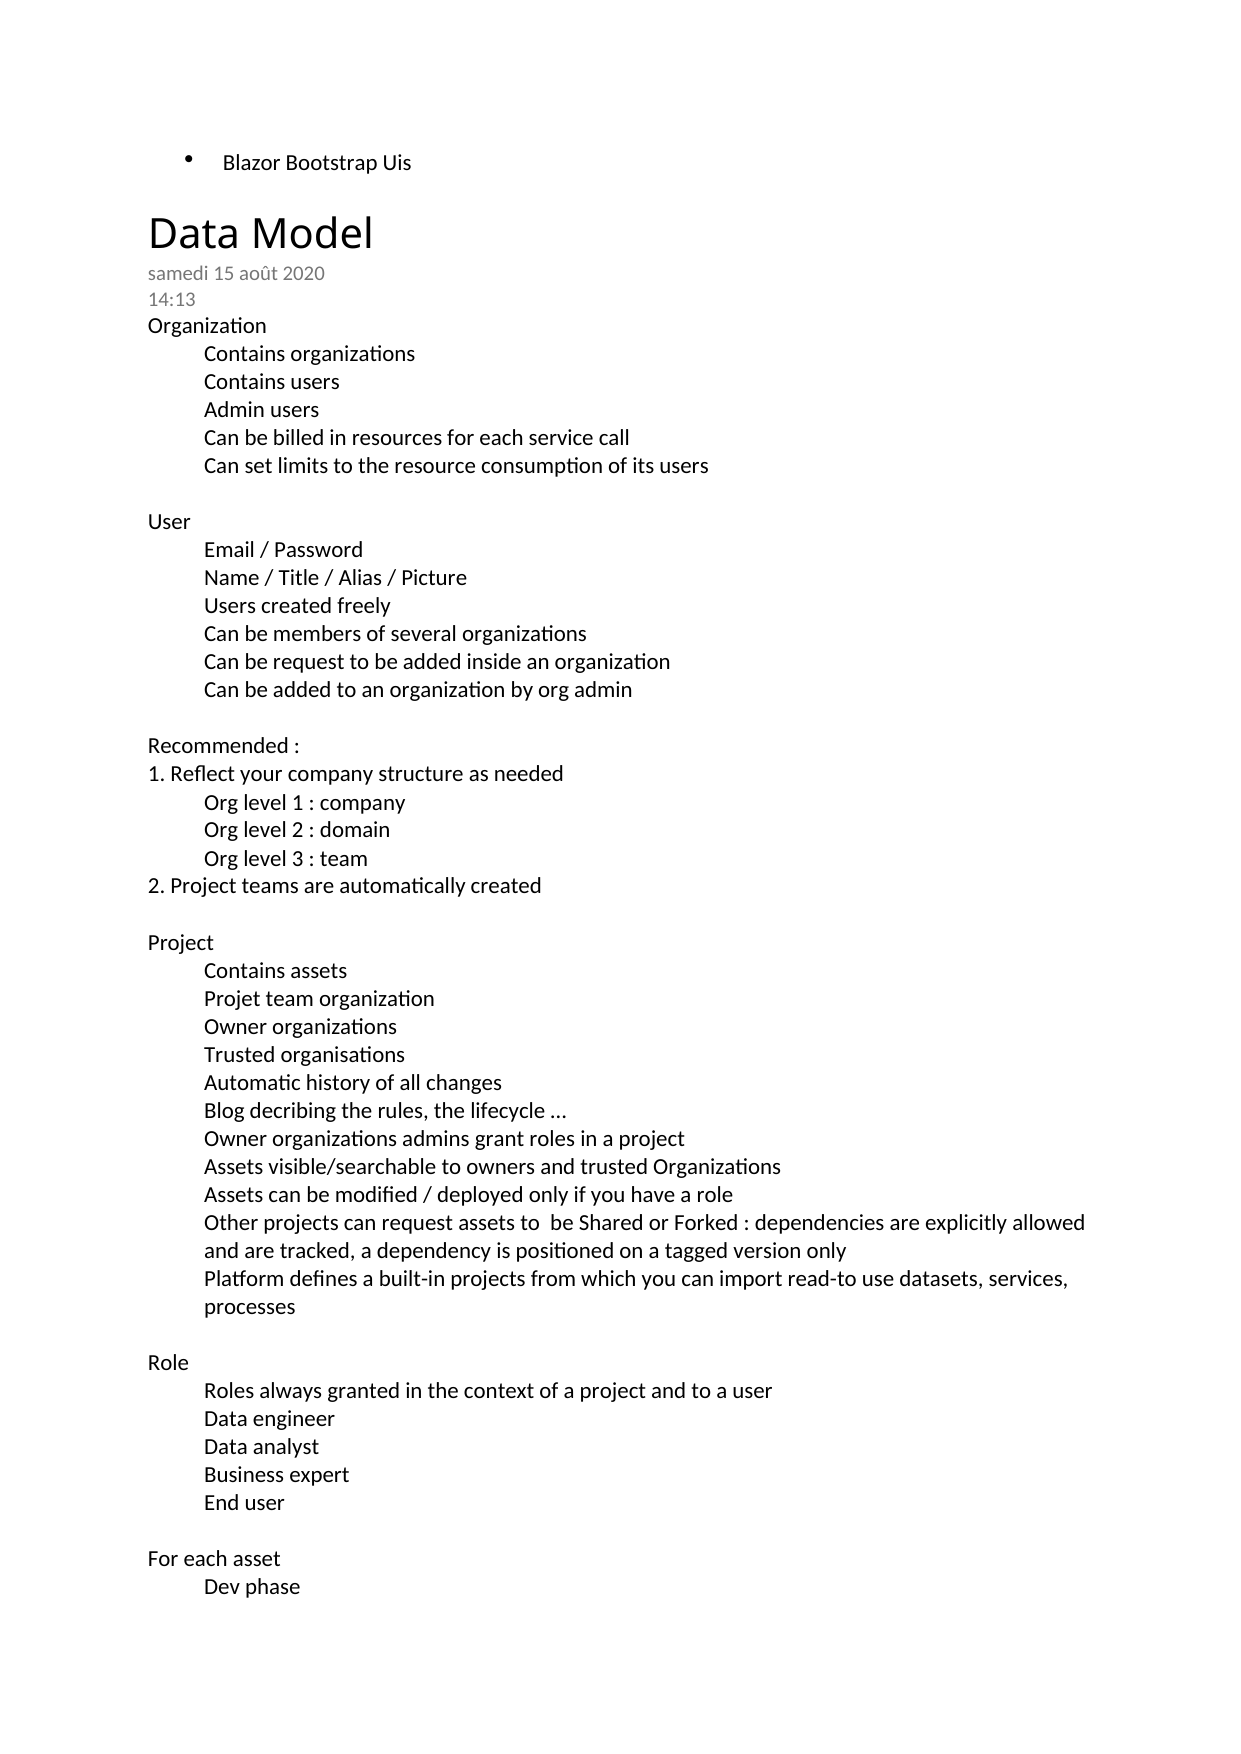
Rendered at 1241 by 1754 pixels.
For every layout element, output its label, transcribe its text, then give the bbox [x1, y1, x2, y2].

text Org level 1 : company [204, 788, 1093, 816]
text Admin users [204, 395, 1093, 423]
text Blog decribing the rules, the lifecycle … [204, 1096, 1093, 1124]
text Org level 2 : domain [204, 816, 1093, 844]
text Data Model [148, 204, 1093, 260]
text 1. Reflect your company structure as needed [148, 759, 1093, 788]
text Can set limits to the resource consumption of its users [204, 451, 1093, 479]
text Can be added to an organization by org admin [204, 676, 1093, 703]
text samedi 15 août 2020 [148, 260, 1093, 286]
text Assets can be modified / deployed only if you have a role [204, 1180, 1093, 1208]
text Business expert [204, 1460, 1093, 1488]
text Project [148, 928, 1093, 956]
text Trusted organisations [204, 1040, 1093, 1068]
text Contains users [204, 367, 1093, 395]
text Automatic history of all changes [204, 1068, 1093, 1096]
text Contains organizations [204, 339, 1093, 367]
text Data analyst [204, 1432, 1093, 1460]
text Contains assets [204, 956, 1093, 984]
text Organization [148, 311, 1093, 339]
text Platform defines a built-in projects from which you can import read-to use datasets, services, processes [204, 1264, 1093, 1320]
text Owner organizations admins grant roles in a project [204, 1124, 1093, 1152]
text Name / Title / Alias / Picture [204, 563, 1093, 591]
text Email / Password [204, 535, 1093, 563]
text Recommended : [148, 732, 1093, 759]
text Projet team organization [204, 984, 1093, 1012]
text User [148, 507, 1093, 535]
text Org level 3 : team [204, 844, 1093, 872]
text 2. Project teams are automatically created [148, 872, 1093, 900]
text Owner organizations [204, 1012, 1093, 1040]
text Other projects can request assets to be Shared or Forked : dependencies are explicitly allowed and are tracked, a dependency is positioned on a tagged version only [204, 1208, 1093, 1264]
text 14:13 [148, 286, 1093, 311]
text Can be billed in resources for each service call [204, 423, 1093, 451]
text Assets visible/searchable to owners and trusted Organizations [204, 1152, 1093, 1180]
text Data engineer [204, 1404, 1093, 1432]
list Blazor Bootstrap Uis [185, 148, 1093, 176]
text Can be request to be added inside an organization [204, 647, 1093, 676]
text Dev phase [204, 1572, 1093, 1600]
text Role [148, 1348, 1093, 1376]
text Roles always granted in the context of a project and to a user [204, 1376, 1093, 1404]
text Users created freely [204, 591, 1093, 619]
text Can be members of several organizations [204, 619, 1093, 647]
text For each asset [148, 1544, 1093, 1572]
text End user [204, 1488, 1093, 1516]
